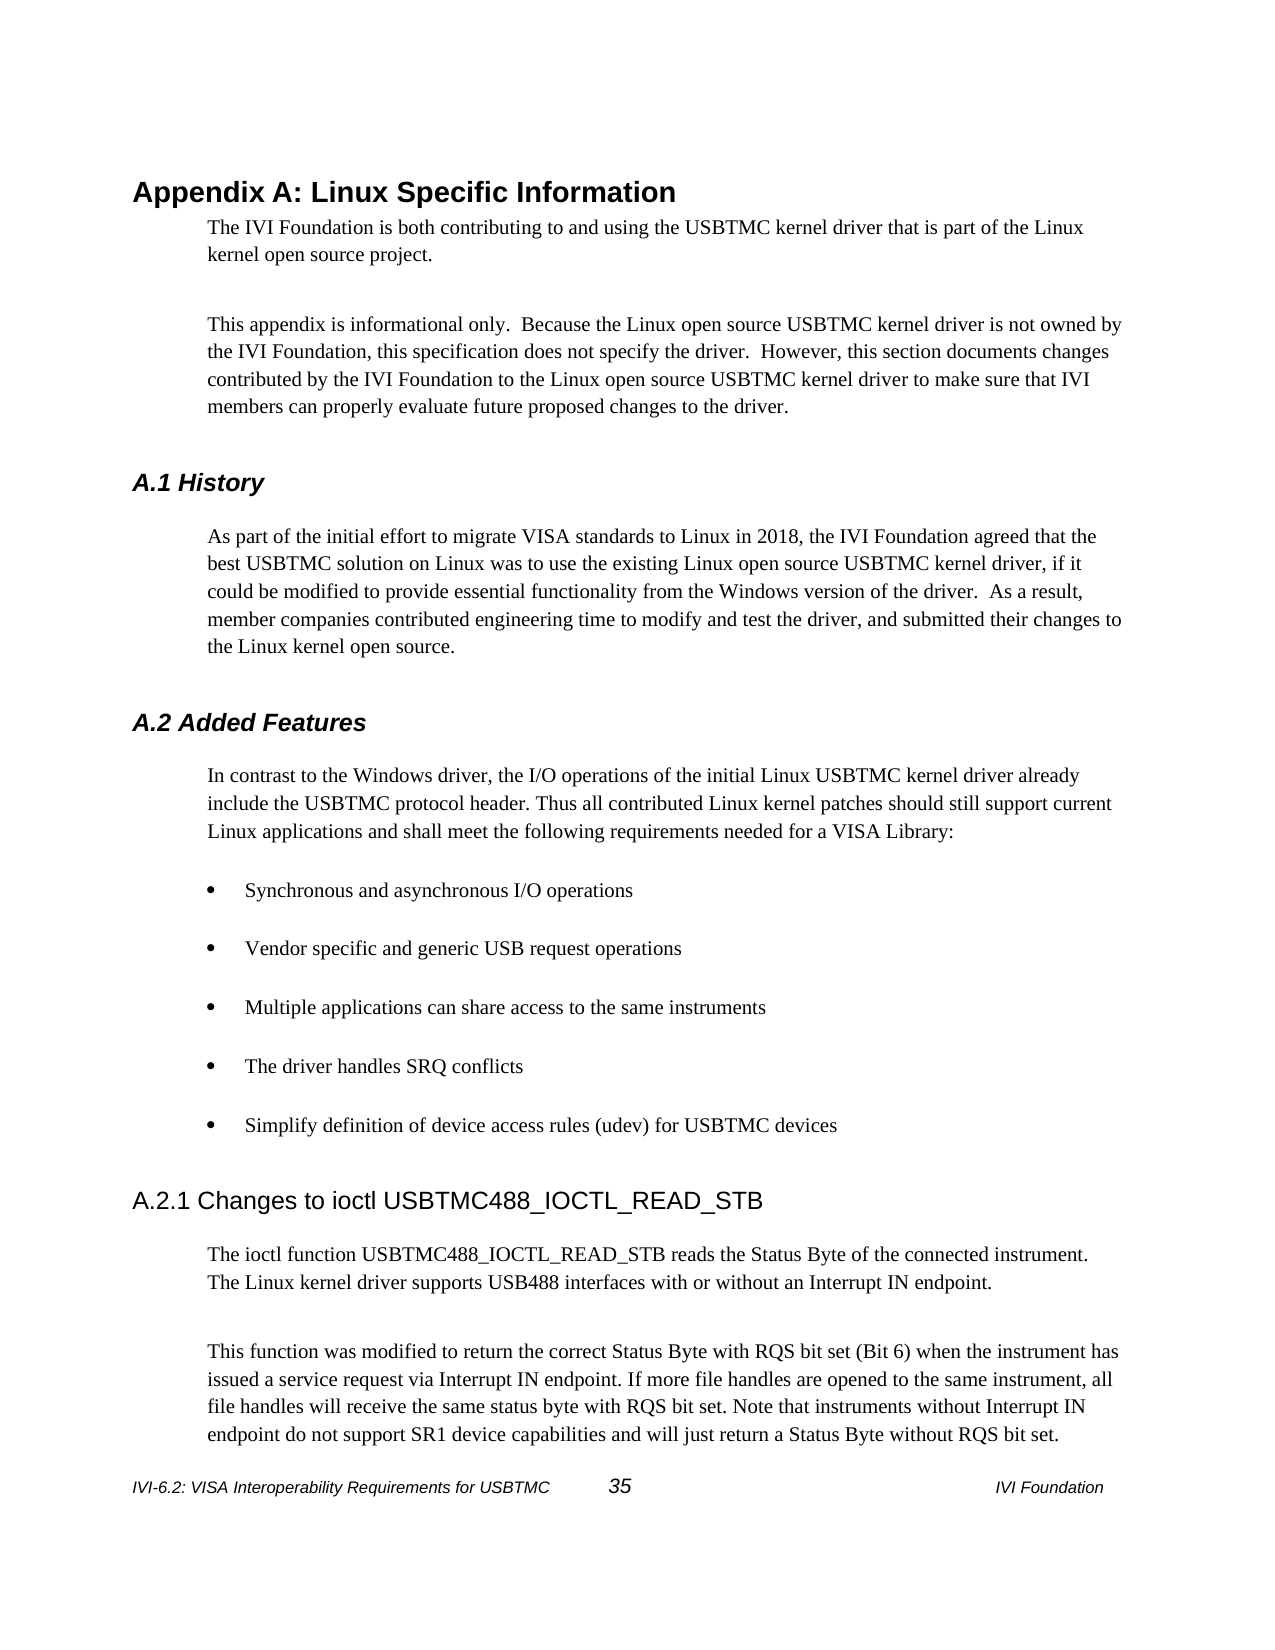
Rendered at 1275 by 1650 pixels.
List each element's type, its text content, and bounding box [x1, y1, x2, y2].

list Multiple applications can share access to the same instruments [207, 995, 1125, 1019]
text In contrast to the Windows driver, the I/O operations of the initial Linux USBTMC kernel driver already include the USBTMC protocol header. Thus all contributed Linux kernel patches should still support current Linux applications and shall meet the following requirements needed for a VISA Library: [207, 763, 1125, 843]
subtitle A.1 History [132, 468, 1125, 497]
list The driver handles SRQ conflicts [207, 1054, 1125, 1078]
list Vendor specific and generic USB request operations [207, 936, 1125, 960]
text The ioctl function USBTMC488_IOCTL_READ_STB reads the Status Byte of the connected instrument. The Linux kernel driver supports USB488 interfaces with or without an Interrupt IN endpoint. [207, 1242, 1125, 1294]
text This appendix is informational only. Because the Linux open source USBTMC kernel driver is not owned by the IVI Foundation, this specification does not specify the driver. However, this section documents changes contributed by the IVI Foundation to the Linux open source USBTMC kernel driver to make sure that IVI members can properly evaluate future proposed changes to the driver. [207, 312, 1125, 418]
list Appendix A: Linux Specific Information [132, 175, 1125, 208]
text This function was modified to return the correct Status Byte with RQS bit set (Bit 6) when the instrument has issued a service request via Interrupt IN endpoint. If more file handles are opened to the same instrument, all file handles will receive the same status byte with RQS bit set. Note that instruments without Interrupt IN endpoint do not support SR1 device capabilities and will just return a Status Byte without RQS bit set. [207, 1339, 1125, 1446]
text The IVI Foundation is both contributing to and using the USBTMC kernel driver that is part of the Linux kernel open source project. [207, 215, 1125, 266]
text As part of the initial effort to migrate VISA standards to Linux in 2018, the IVI Foundation agreed that the best USBTMC solution on Linux was to use the existing Linux open source USBTMC kernel driver, if it could be modified to provide essential functionality from the Windows version of the driver. As a result, member companies contributed engineering time to modify and test the driver, and submitted their changes to the Linux kernel open source. [207, 524, 1125, 658]
subtitle A.2 Added Features [132, 708, 1125, 736]
subtitle A.2.1 Changes to ioctl USBTMC488_IOCTL_READ_STB [132, 1186, 1125, 1215]
list Synchronous and asynchronous I/O operations [207, 877, 1125, 902]
list Simplify definition of device access rules (udev) for USBTMC devices [207, 1113, 1125, 1137]
